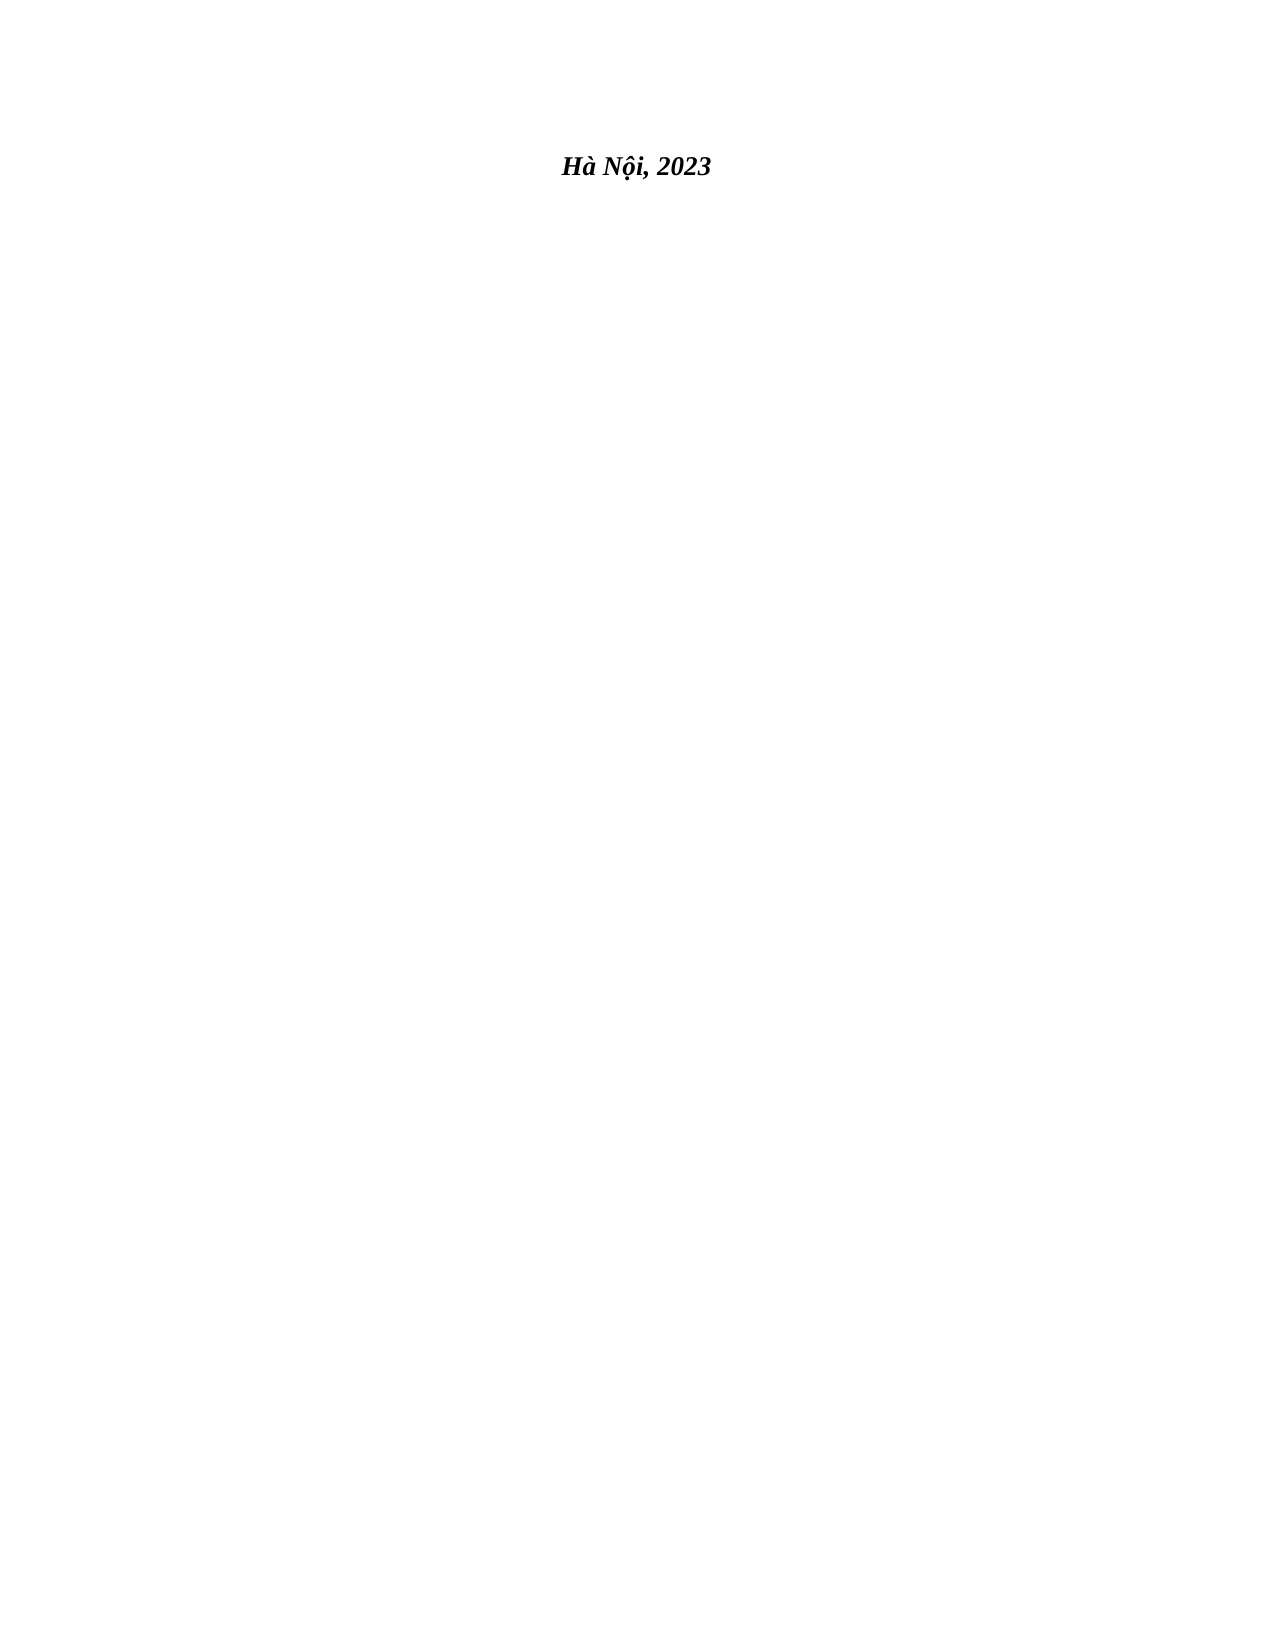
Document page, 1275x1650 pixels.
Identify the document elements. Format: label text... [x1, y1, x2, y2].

text Hà Nội, 2023 [150, 150, 1125, 181]
